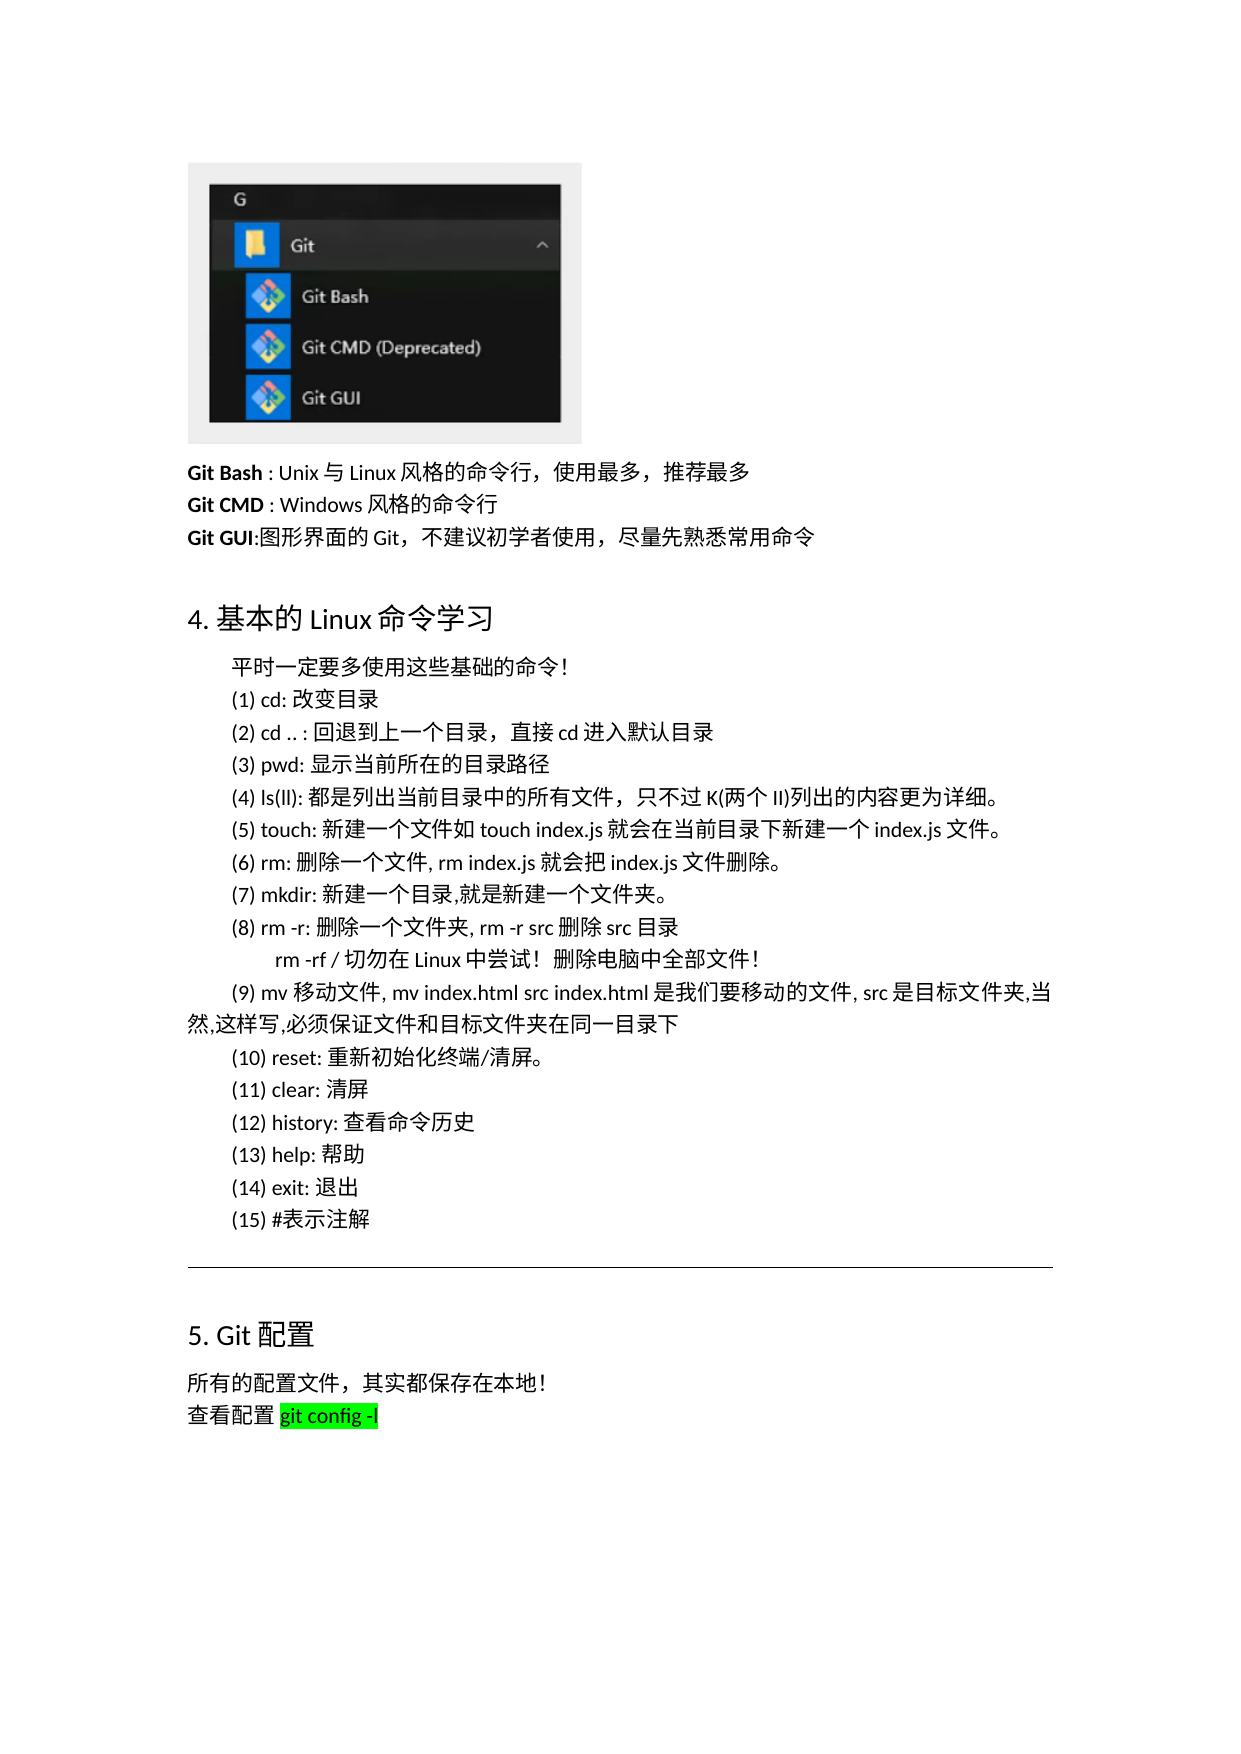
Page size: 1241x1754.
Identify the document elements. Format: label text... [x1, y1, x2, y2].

list cd: 改变目录 [187, 682, 1053, 714]
list exit: 退出 [187, 1169, 1053, 1202]
list ls(ll): 都是列出当前目录中的所有文件，只不过K(两个II)列出的内容更为详细。 [187, 779, 1053, 812]
list rm -rf / 切勿在Linux中尝试！删除电脑中全部文件！ [231, 942, 1053, 974]
list mkdir: 新建一个目录,就是新建一个文件夹。 [187, 877, 1053, 909]
list pwd: 显示当前所在的目录路径 [187, 747, 1053, 779]
list clear: 清屏 [187, 1072, 1053, 1104]
list Git CMD : Windows风格的命令行 [187, 487, 1053, 519]
list Git GUI:图形界面的Git，不建议初学者使用，尽量先熟悉常用命令 [187, 519, 1053, 552]
list 所有的配置文件，其实都保存在本地！ [187, 1366, 1053, 1398]
list rm -r: 删除一个文件夹, rm -r src删除src目录 [187, 909, 1053, 942]
list 基本的Linux命令学习 [187, 584, 1053, 649]
list touch: 新建一个文件如touch index.js就会在当前目录下新建一个index.js文件。 [187, 812, 1053, 844]
list rm: 删除一个文件, rm index.js 就会把index.js文件删除。 [187, 844, 1053, 877]
list reset: 重新初始化终端/清屏。 [187, 1039, 1053, 1072]
picture [187, 162, 583, 444]
list history: 查看命令历史 [187, 1104, 1053, 1137]
list Git配置 [187, 1301, 1053, 1366]
list help: 帮助 [187, 1137, 1053, 1169]
list cd .. : 回退到上一个目录，直接cd进入默认目录 [187, 714, 1053, 747]
list mv 移动文件, mv index.html src index.html是我们要移动的文件, src是目标文件夹,当然,这样写,必须保证文件和目标文件夹在同一目录下 [187, 974, 1053, 1039]
list Git Bash : Unix与Linux风格的命令行，使用最多，推荐最多 [187, 454, 1053, 487]
list 查看配置 git config -l [187, 1398, 1053, 1431]
list 平时一定要多使用这些基础的命令！ [187, 649, 1053, 682]
list #表示注解 [187, 1202, 1053, 1234]
